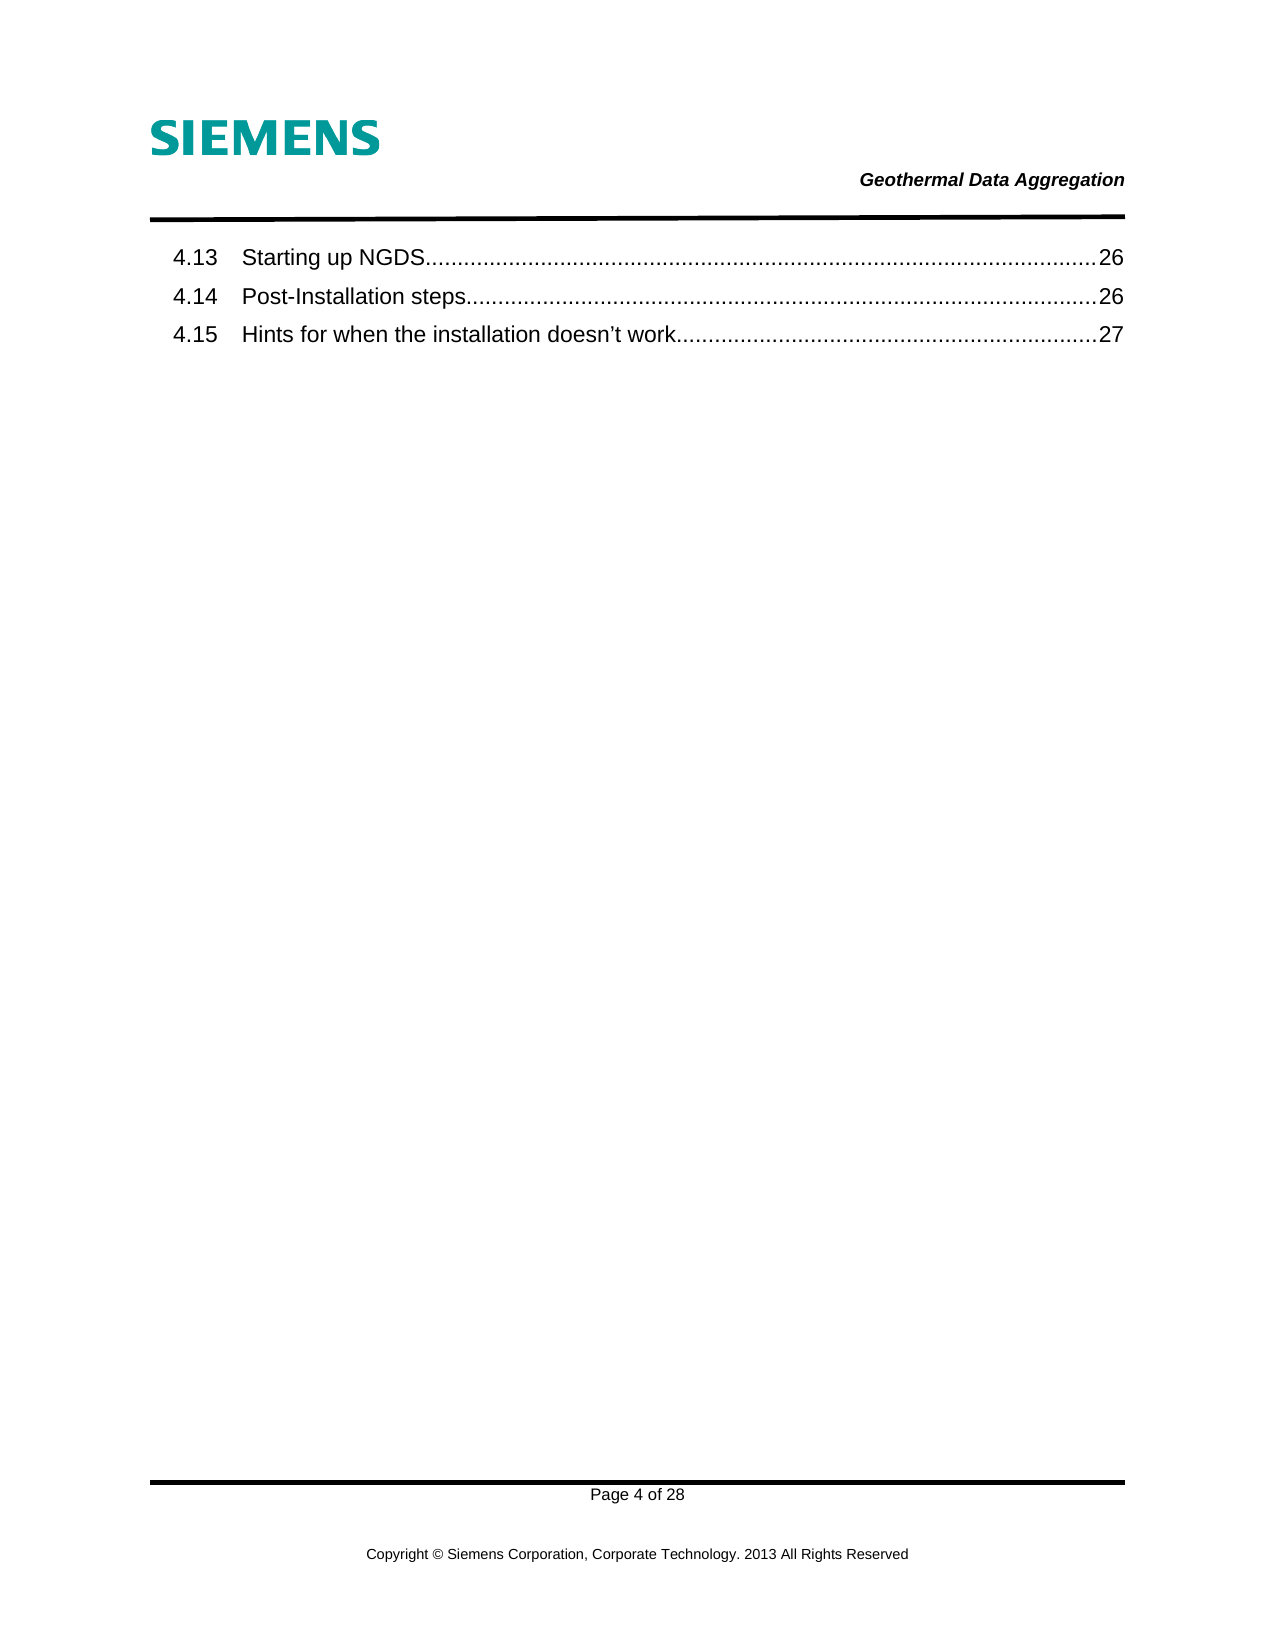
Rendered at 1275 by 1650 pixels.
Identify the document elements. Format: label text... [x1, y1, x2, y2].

text 4.14 Post-Installation steps 26 [173, 283, 1125, 309]
picture [150, 120, 380, 156]
text 4.13 Starting up NGDS 26 [173, 244, 1125, 270]
text 4.15 Hints for when the installation doesn’t work 27 [173, 321, 1125, 348]
